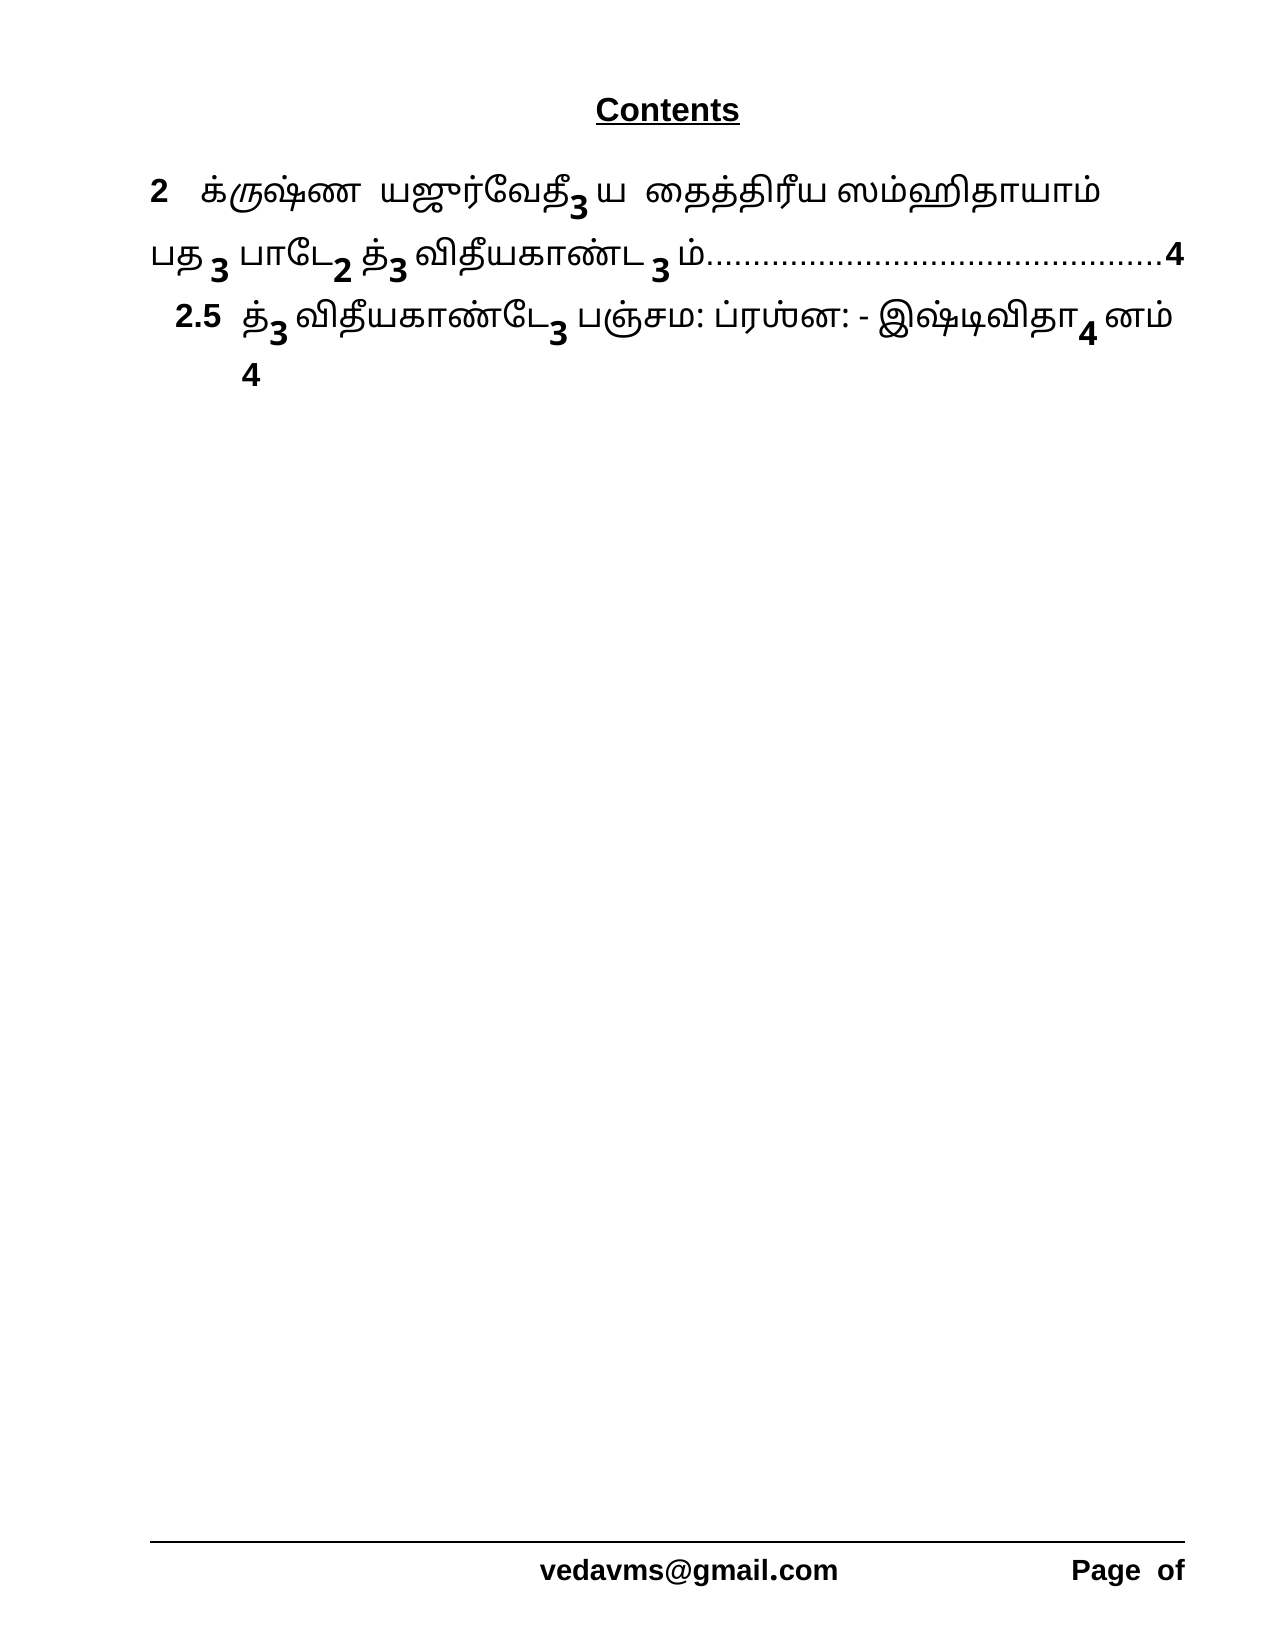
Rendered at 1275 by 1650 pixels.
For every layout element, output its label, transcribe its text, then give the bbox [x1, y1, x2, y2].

text 2 க்ருஷ்ண யஜுர்வேதீ3ய தைத்திரீய ஸம்ஹிதாயாம் பத3 பாடே2 த்3விதீயகாண்ட3ம் 4 [150, 167, 1185, 292]
text Contents [150, 90, 1185, 128]
text 2.5 த்3விதீயகாண்டே3 பஞ்சம: ப்ரஶ்ன: - இஷ்டிவிதா4னம் 4 [175, 292, 1185, 393]
